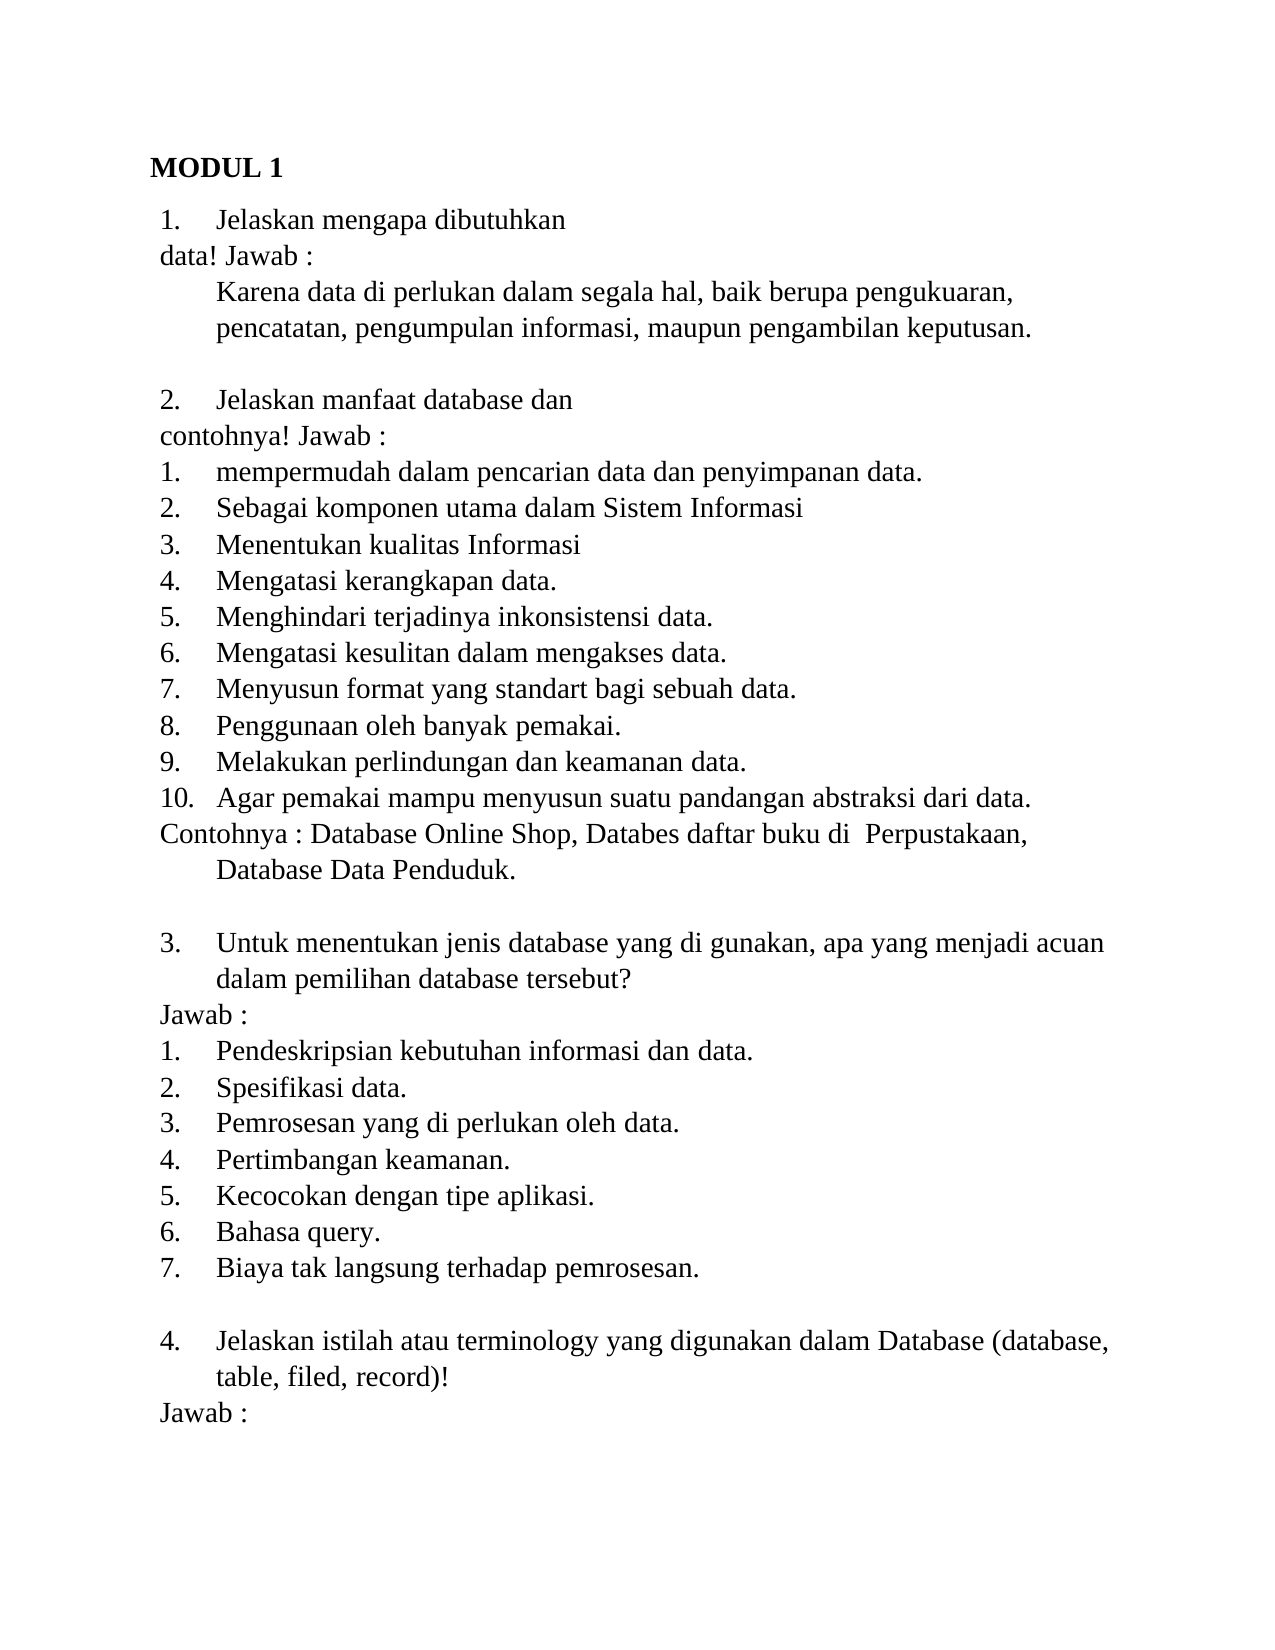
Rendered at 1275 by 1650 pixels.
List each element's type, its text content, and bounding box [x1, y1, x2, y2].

list Agar pemakai mampu menyusun suatu pandangan abstraksi dari data. Contohnya : Database Online Shop, Databes daftar buku di Perpustakaan, [159, 780, 1124, 850]
list Pemrosesan yang di perlukan oleh data. [159, 1106, 1231, 1139]
text Database Data Penduduk. [216, 853, 1231, 886]
text Jawab : [159, 1395, 1231, 1429]
text 3. Untuk menentukan jenis database yang di gunakan, apa yang menjadi acuan dalam pemilihan database tersebut? [159, 925, 1125, 994]
list Penggunaan oleh banyak pemakai. [159, 708, 1231, 741]
list Menentukan kualitas Informasi [159, 527, 1231, 560]
list Bahasa query. [159, 1214, 1231, 1248]
list mempermudah dalam pencarian data dan penyimpanan data. [159, 454, 1231, 488]
list Jelaskan mengapa dibutuhkan data! Jawab : [159, 202, 631, 272]
list Mengatasi kerangkapan data. [159, 563, 1231, 597]
list Jelaskan istilah atau terminology yang digunakan dalam Database (database, table, filed, record)! [159, 1323, 1125, 1393]
list Pendeskripsian kebutuhan informasi dan data. [159, 1033, 1231, 1067]
list Kecocokan dengan tipe aplikasi. [159, 1178, 1231, 1212]
list Biaya tak langsung terhadap pemrosesan. [159, 1251, 1231, 1284]
list Menyusun format yang standart bagi sebuah data. [159, 672, 1231, 705]
list Spesifikasi data. [159, 1070, 1231, 1103]
list Menghindari terjadinya inkonsistensi data. [159, 599, 1231, 632]
list Sebagai komponen utama dalam Sistem Informasi [159, 491, 1231, 524]
text Karena data di perlukan dalam segala hal, baik berupa pengukuaran, pencatatan, pengumpulan informasi, maupun pengambilan keputusan. [216, 274, 1125, 343]
list Pertimbangan keamanan. [159, 1142, 1231, 1175]
list Melakukan perlindungan dan keamanan data. [159, 744, 1231, 778]
text Jawab : [159, 997, 1231, 1031]
subtitle MODUL 1 [150, 150, 1231, 183]
list Mengatasi kesulitan dalam mengakses data. [159, 635, 1231, 669]
list Jelaskan manfaat database dan contohnya! Jawab : [159, 382, 711, 452]
